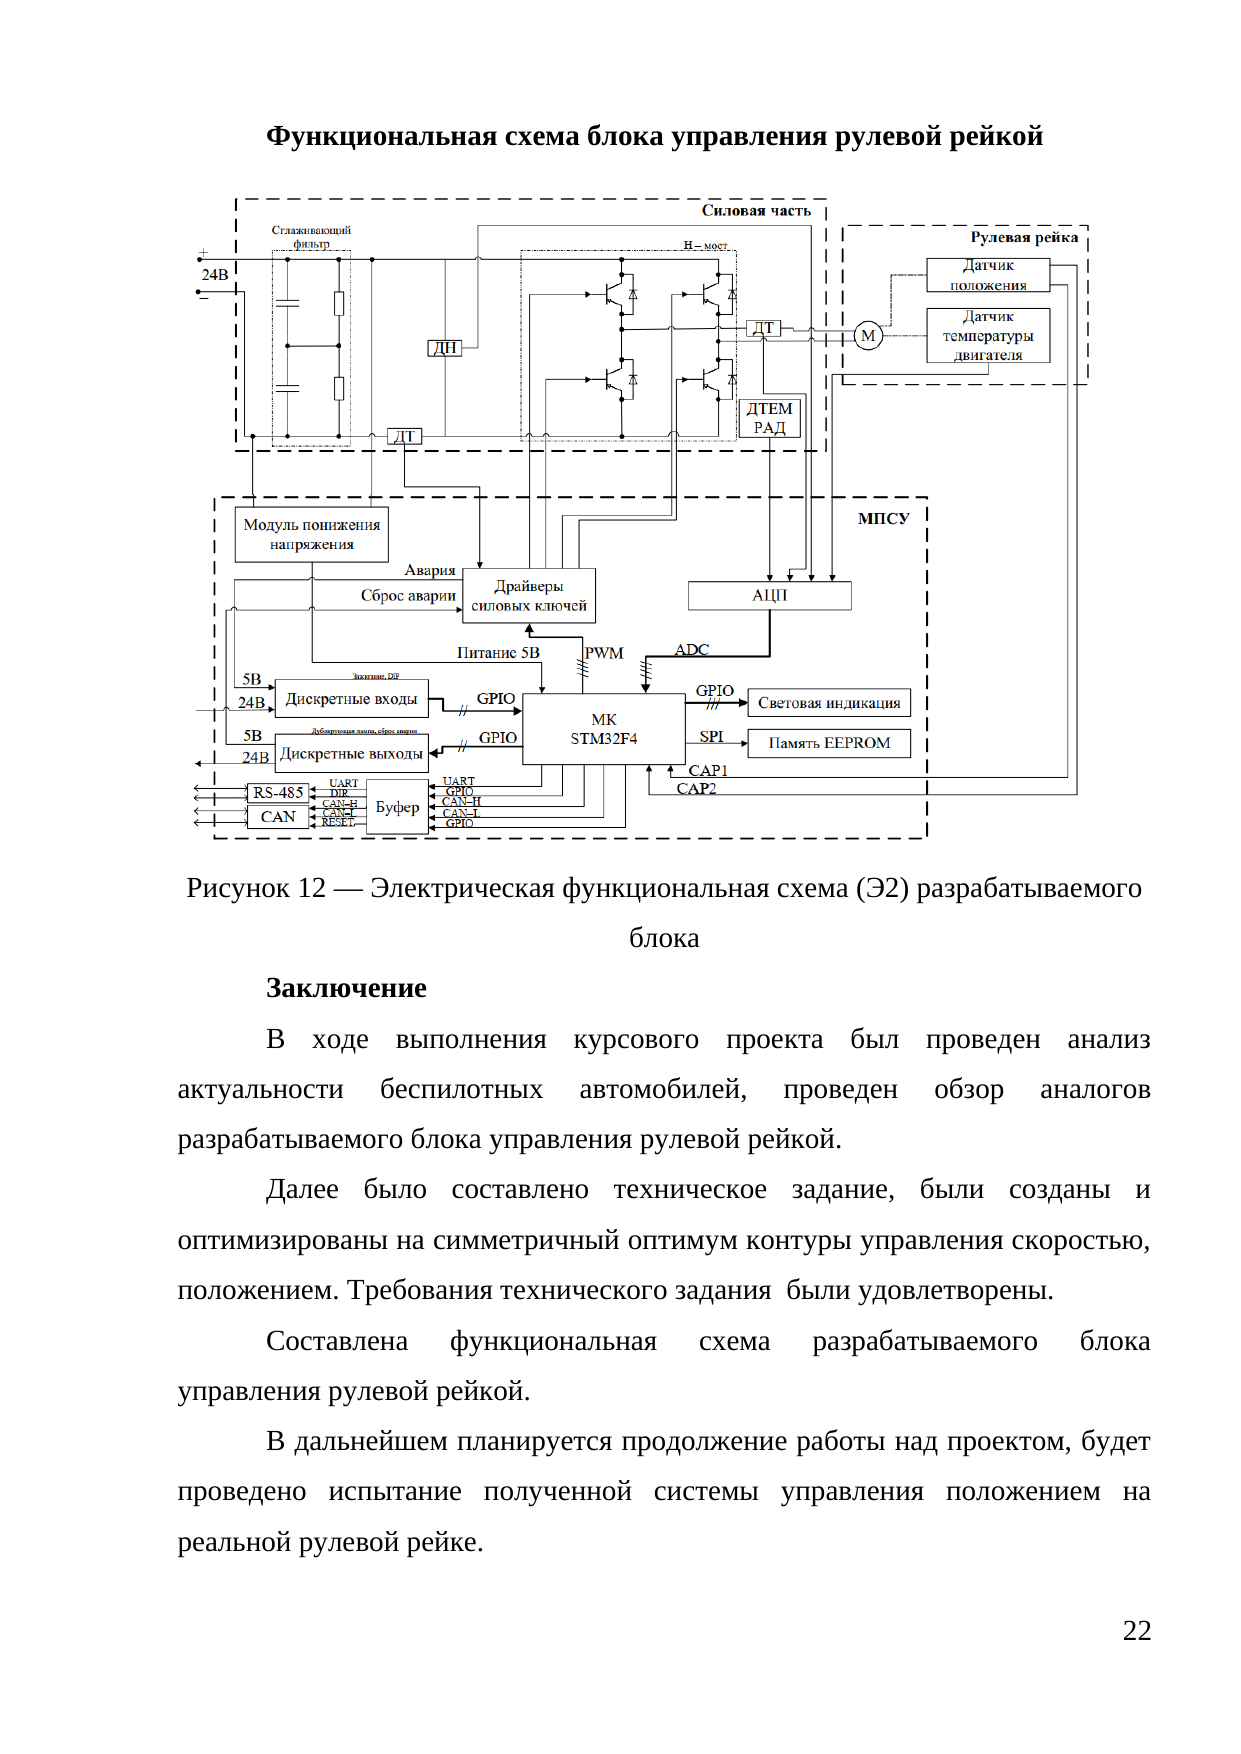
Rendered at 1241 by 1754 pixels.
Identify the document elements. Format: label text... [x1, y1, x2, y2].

text Составлена функциональная схема разрабатываемого блока управления рулевой рейкой. [177, 1323, 1152, 1406]
picture [177, 168, 1152, 853]
text В ходе выполнения курсового проекта был проведен анализ актуальности беспилотных автомобилей, проведен обзор аналогов разрабатываемого блока управления рулевой рейкой. [177, 1021, 1152, 1155]
text В дальнейшем планируется продолжение работы над проектом, будет проведено испытание полученной системы управления положением на реальной рулевой рейке. [177, 1423, 1152, 1557]
subtitle Функциональная схема блока управления рулевой рейкой [177, 118, 1152, 152]
text Рисунок 12 — Электрическая функциональная схема (Э2) разрабатываемого блока [177, 870, 1152, 954]
text Далее было составлено техническое задание, были созданы и оптимизированы на симметричный оптимум контуры управления скоростью, положением. Требования технического задания были удовлетворены. [177, 1172, 1152, 1306]
subtitle Заключение [177, 970, 1152, 1004]
